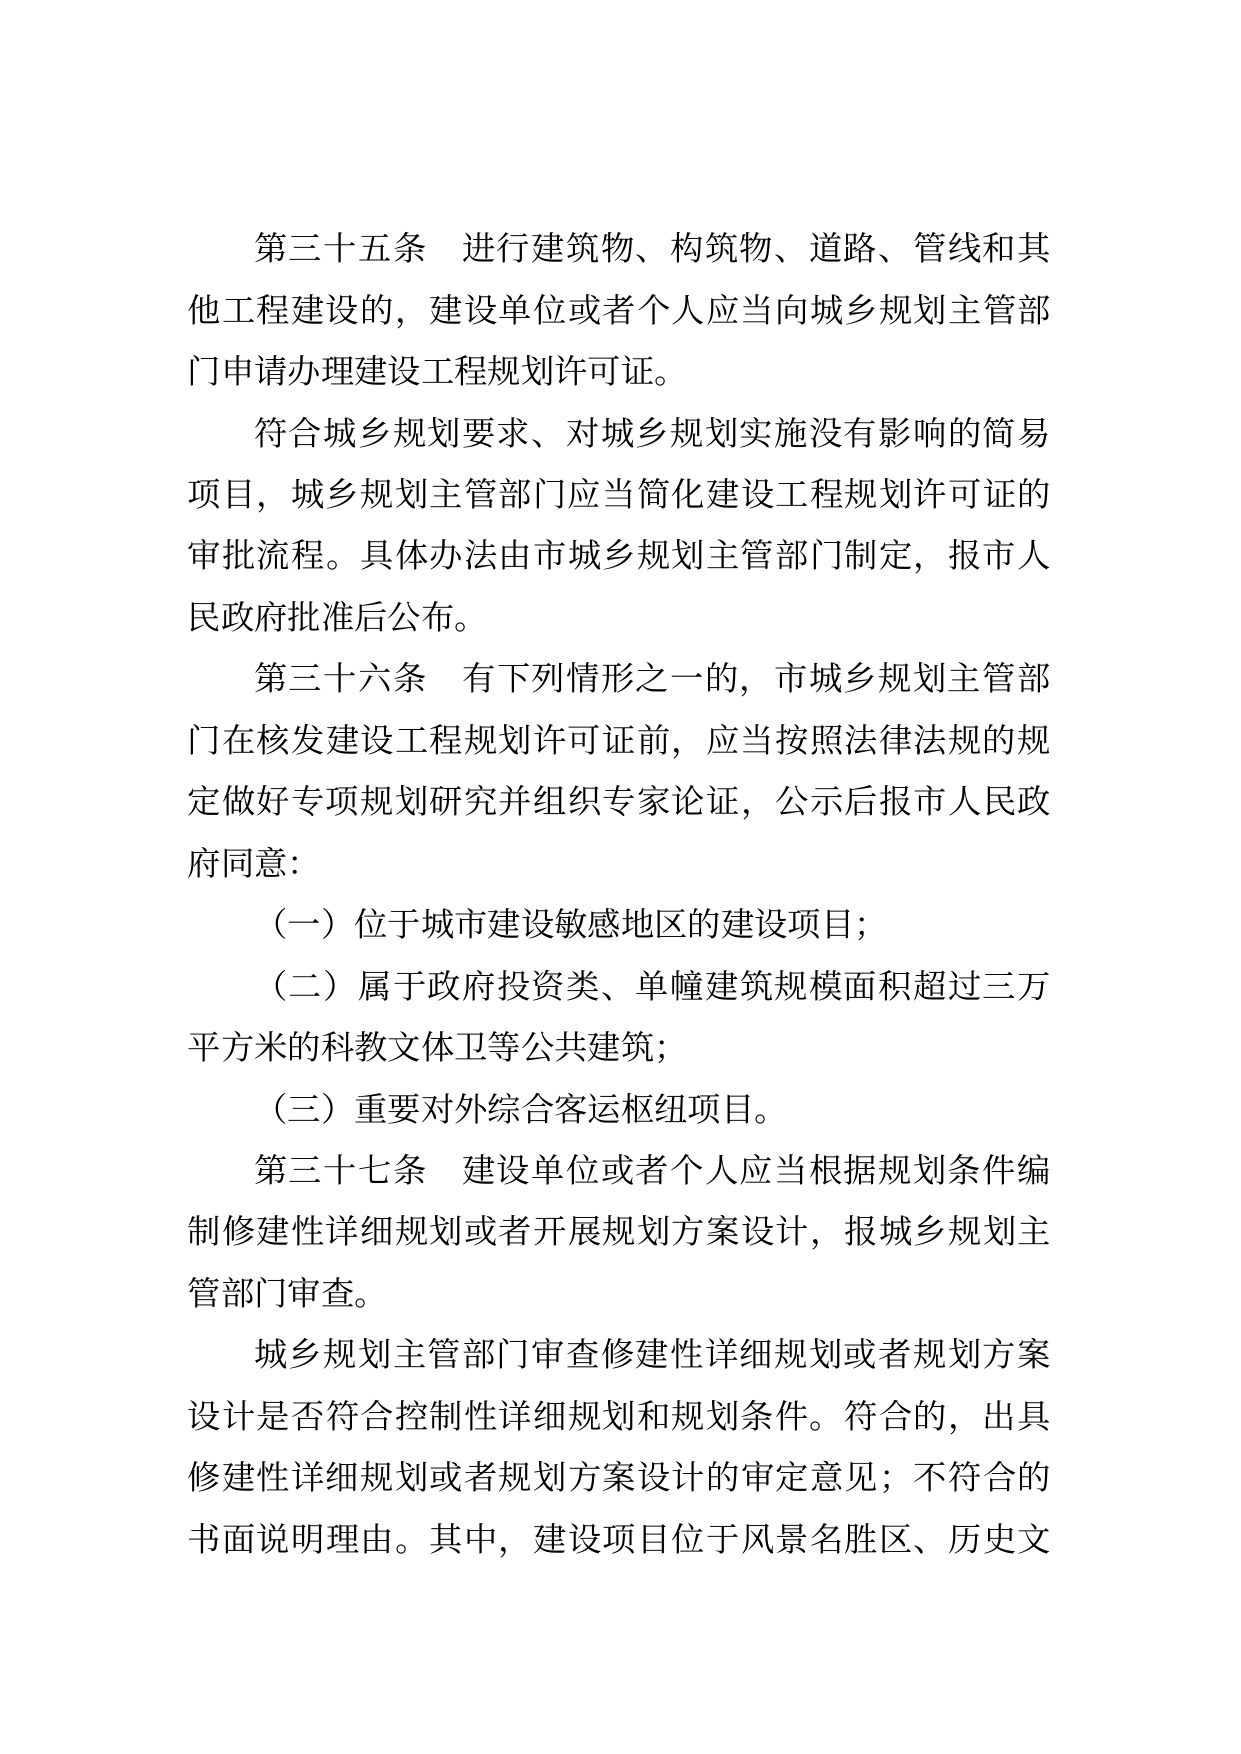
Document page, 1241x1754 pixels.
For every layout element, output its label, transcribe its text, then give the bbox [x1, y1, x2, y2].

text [187, 1318, 1053, 1563]
text 第三十六条 有下列情形之一的，市城乡规划主管部门在核发建设工程规划许可证前，应当按照法律法规的规定做好专项规划研究并组织专家论证，公示后报市人民政府同意： [187, 642, 1053, 887]
text 第三十七条 建设单位或者个人应当根据规划条件编制修建性详细规划或者开展规划方案设计，报城乡规划主管部门审查。 [187, 1133, 1053, 1318]
text （一）位于城市建设敏感地区的建设项目； [187, 887, 1053, 949]
text 第三十五条 进行建筑物、构筑物、道路、管线和其他工程建设的，建设单位或者个人应当向城乡规划主管部门申请办理建设工程规划许可证。 [187, 211, 1053, 396]
text （三）重要对外综合客运枢纽项目。 [187, 1072, 1053, 1133]
text 符合城乡规划要求、对城乡规划实施没有影响的简易项目，城乡规划主管部门应当简化建设工程规划许可证的审批流程。具体办法由市城乡规划主管部门制定，报市人民政府批准后公布。 [187, 396, 1053, 642]
text （二）属于政府投资类、单幢建筑规模面积超过三万平方米的科教文体卫等公共建筑； [187, 949, 1053, 1072]
